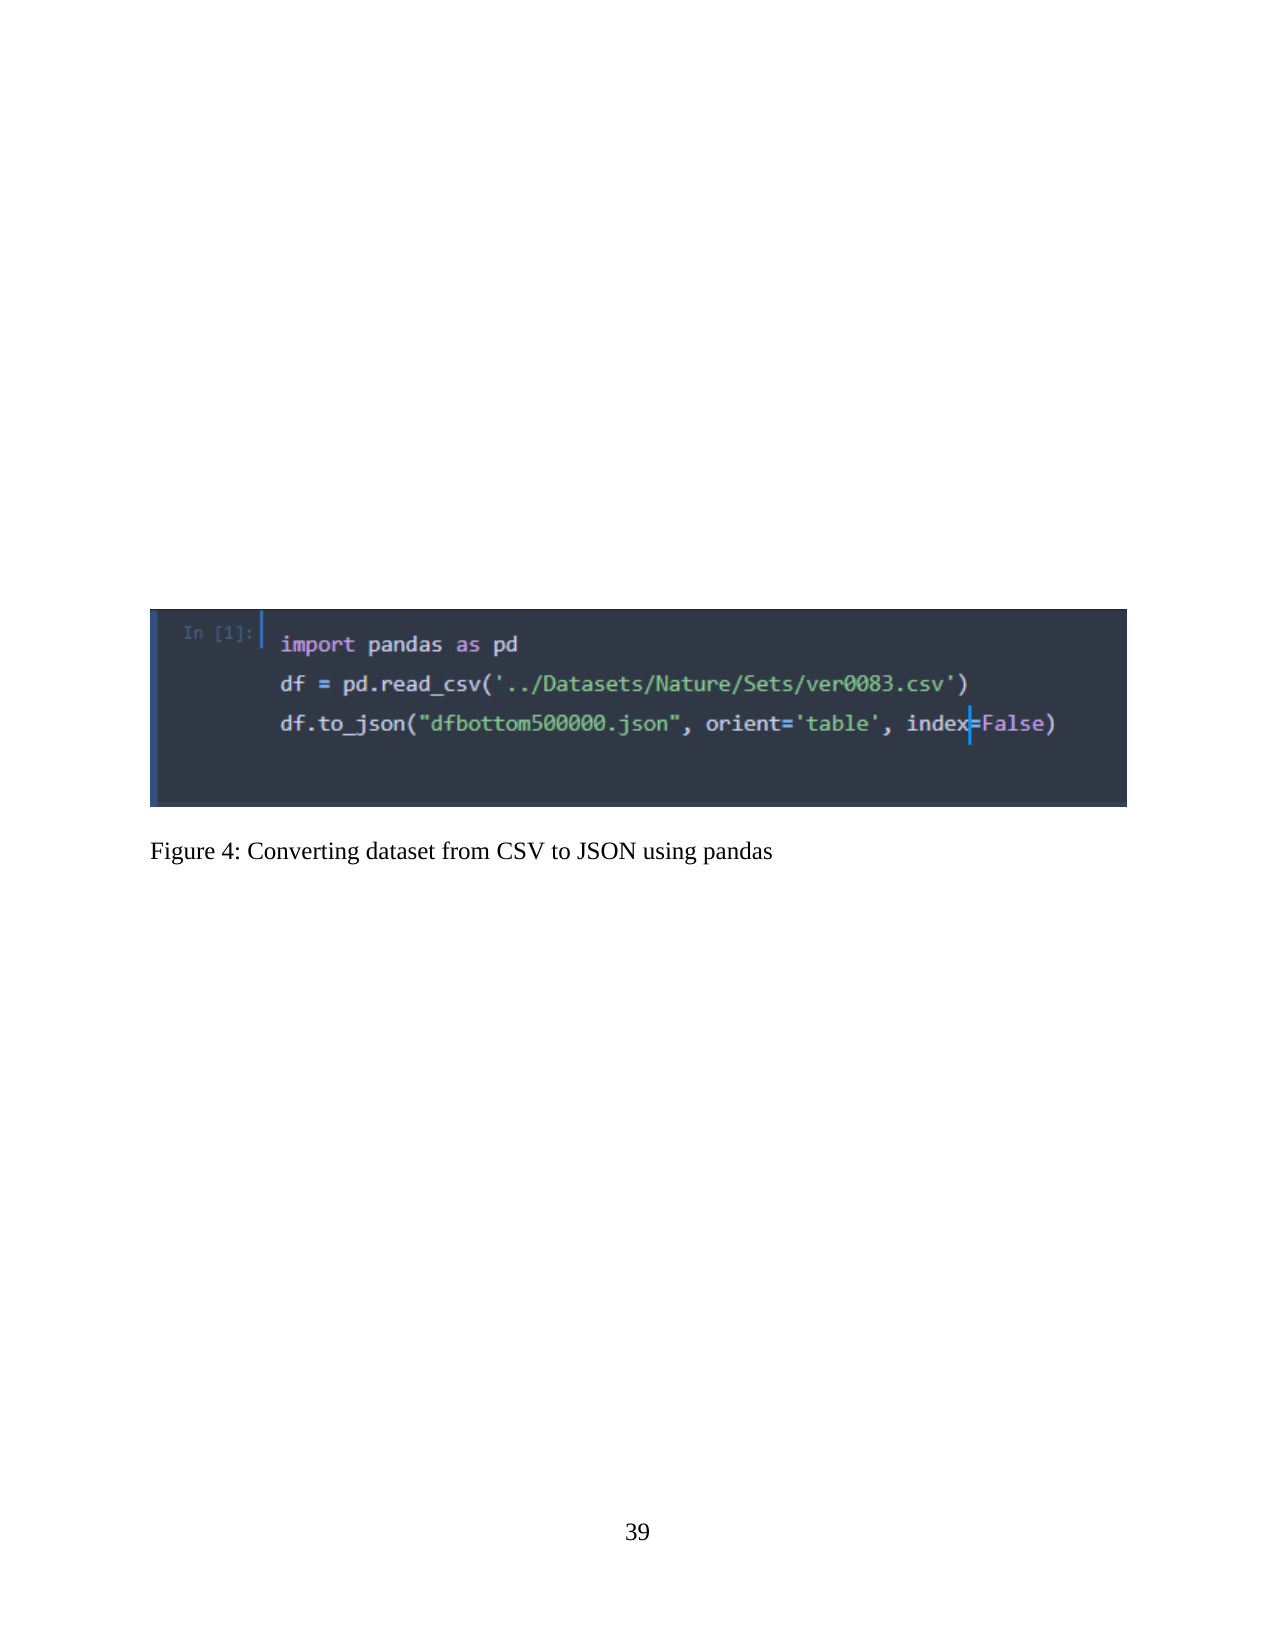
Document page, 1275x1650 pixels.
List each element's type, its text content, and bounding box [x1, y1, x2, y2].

text Figure 4: Converting dataset from CSV to JSON using pandas [150, 836, 1125, 864]
picture [150, 609, 1127, 807]
